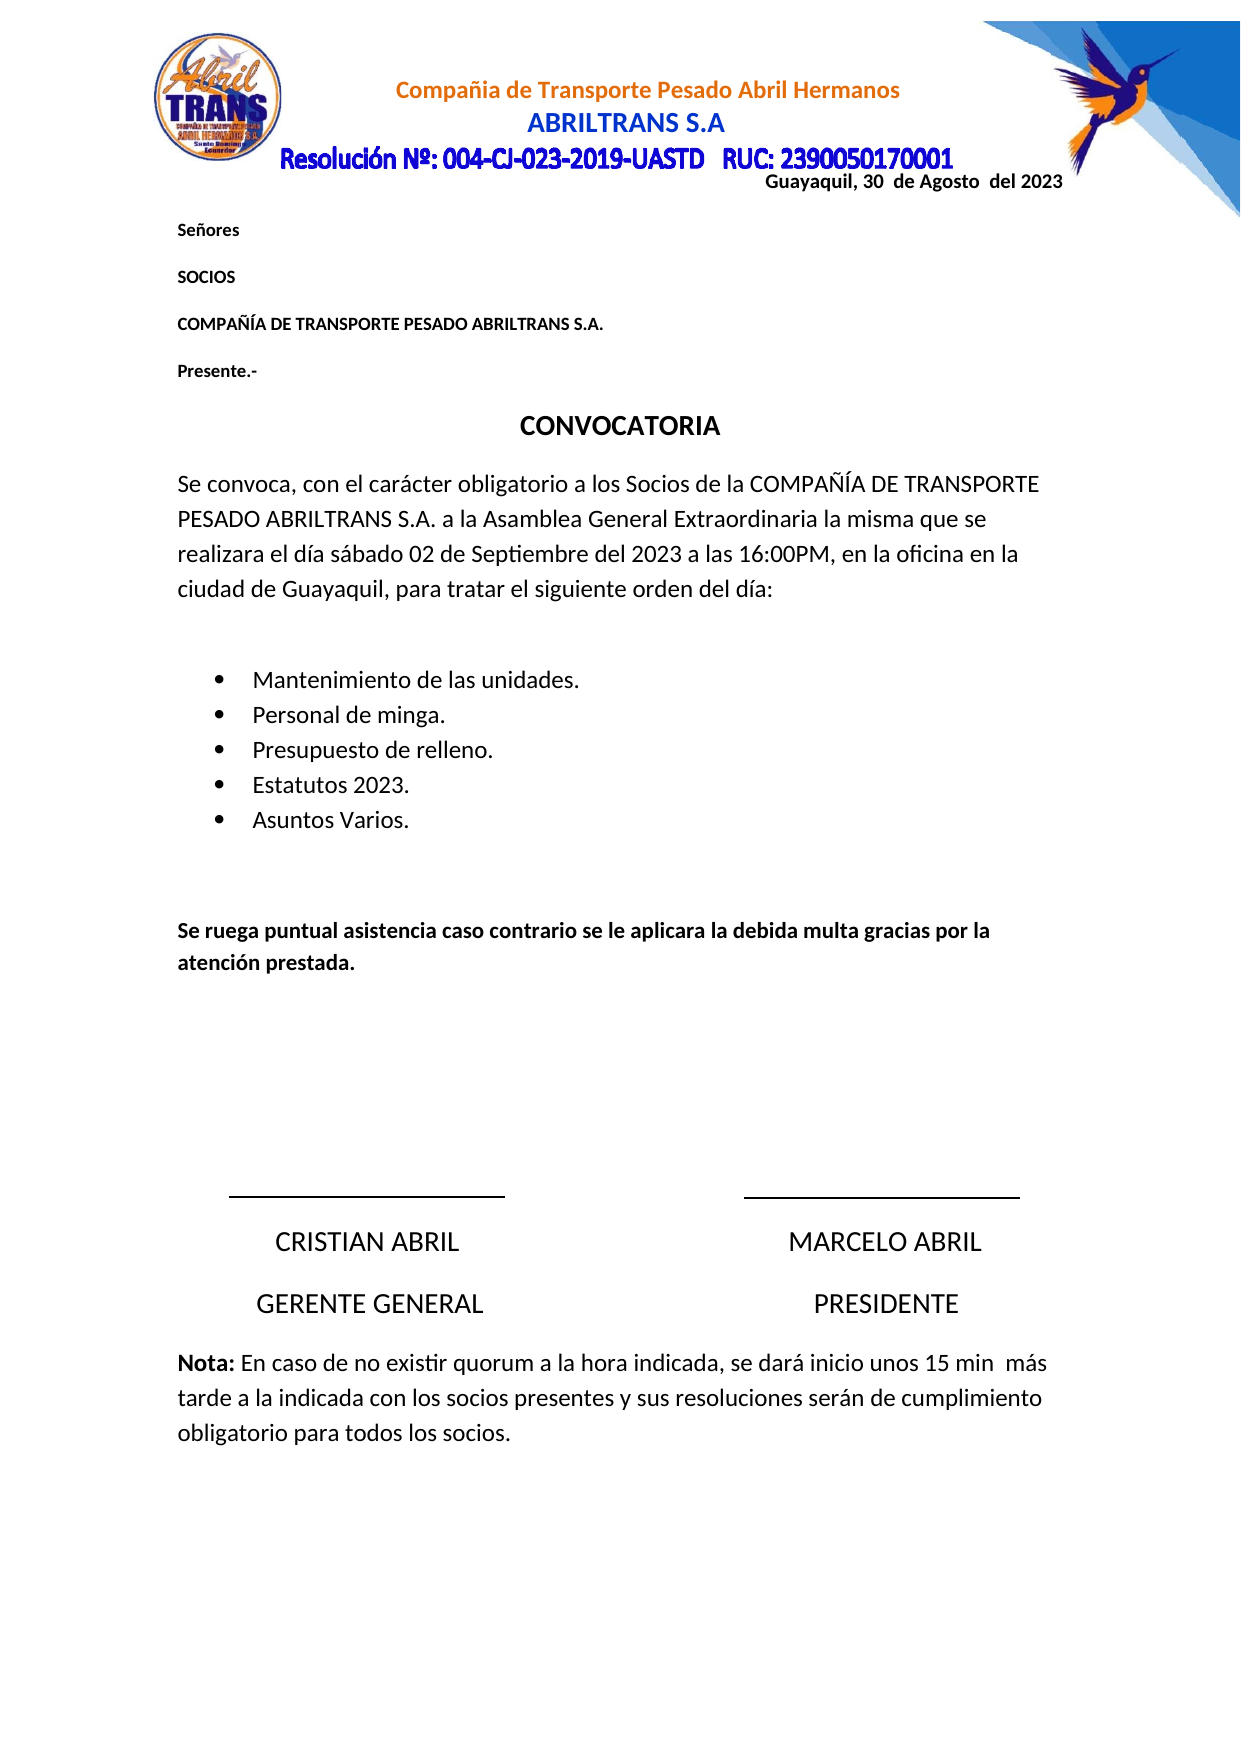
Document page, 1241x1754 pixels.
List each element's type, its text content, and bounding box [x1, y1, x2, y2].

text Se ruega puntual asistencia caso contrario se le aplicara la debida multa gracias por la atención prestada. [177, 916, 1063, 976]
list Personal de minga. [215, 699, 1063, 730]
text CRISTIAN ABRIL MARCELO ABRIL [177, 1223, 1063, 1259]
text Guayaquil, 30 de Agosto del 2023 [177, 168, 1063, 193]
text CONVOCATORIA [177, 407, 1063, 442]
text Nota: En caso de no existir quorum a la hora indicada, se dará inicio unos 15 min más tarde a la indicada con los socios presentes y sus resoluciones serán de cumplimiento obligatorio para todos los socios. [177, 1347, 1063, 1447]
list Mantenimiento de las unidades. [215, 664, 1063, 695]
list Estatutos 2023. [215, 769, 1063, 800]
text COMPAÑÍA DE TRANSPORTE PESADO ABRILTRANS S.A. [177, 312, 1063, 335]
text Señores [177, 218, 1063, 241]
text Se convoca, con el carácter obligatorio a los Socios de la COMPAÑÍA DE TRANSPORTE PESADO ABRILTRANS S.A. a la Asamblea General Extraordinaria la misma que se realizara el día sábado 02 de Septiembre del 2023 a las 16:00PM, en la oficina en la ciudad de Guayaquil, para tratar el siguiente orden del día: [177, 468, 1063, 604]
list Presupuesto de relleno. [215, 734, 1063, 765]
text GERENTE GENERAL PRESIDENTE [177, 1285, 1063, 1321]
list Asuntos Varios. [215, 804, 1063, 835]
text Presente.- [177, 359, 1063, 382]
text SOCIOS [177, 265, 1063, 288]
picture [979, 21, 1241, 220]
picture [153, 32, 953, 168]
